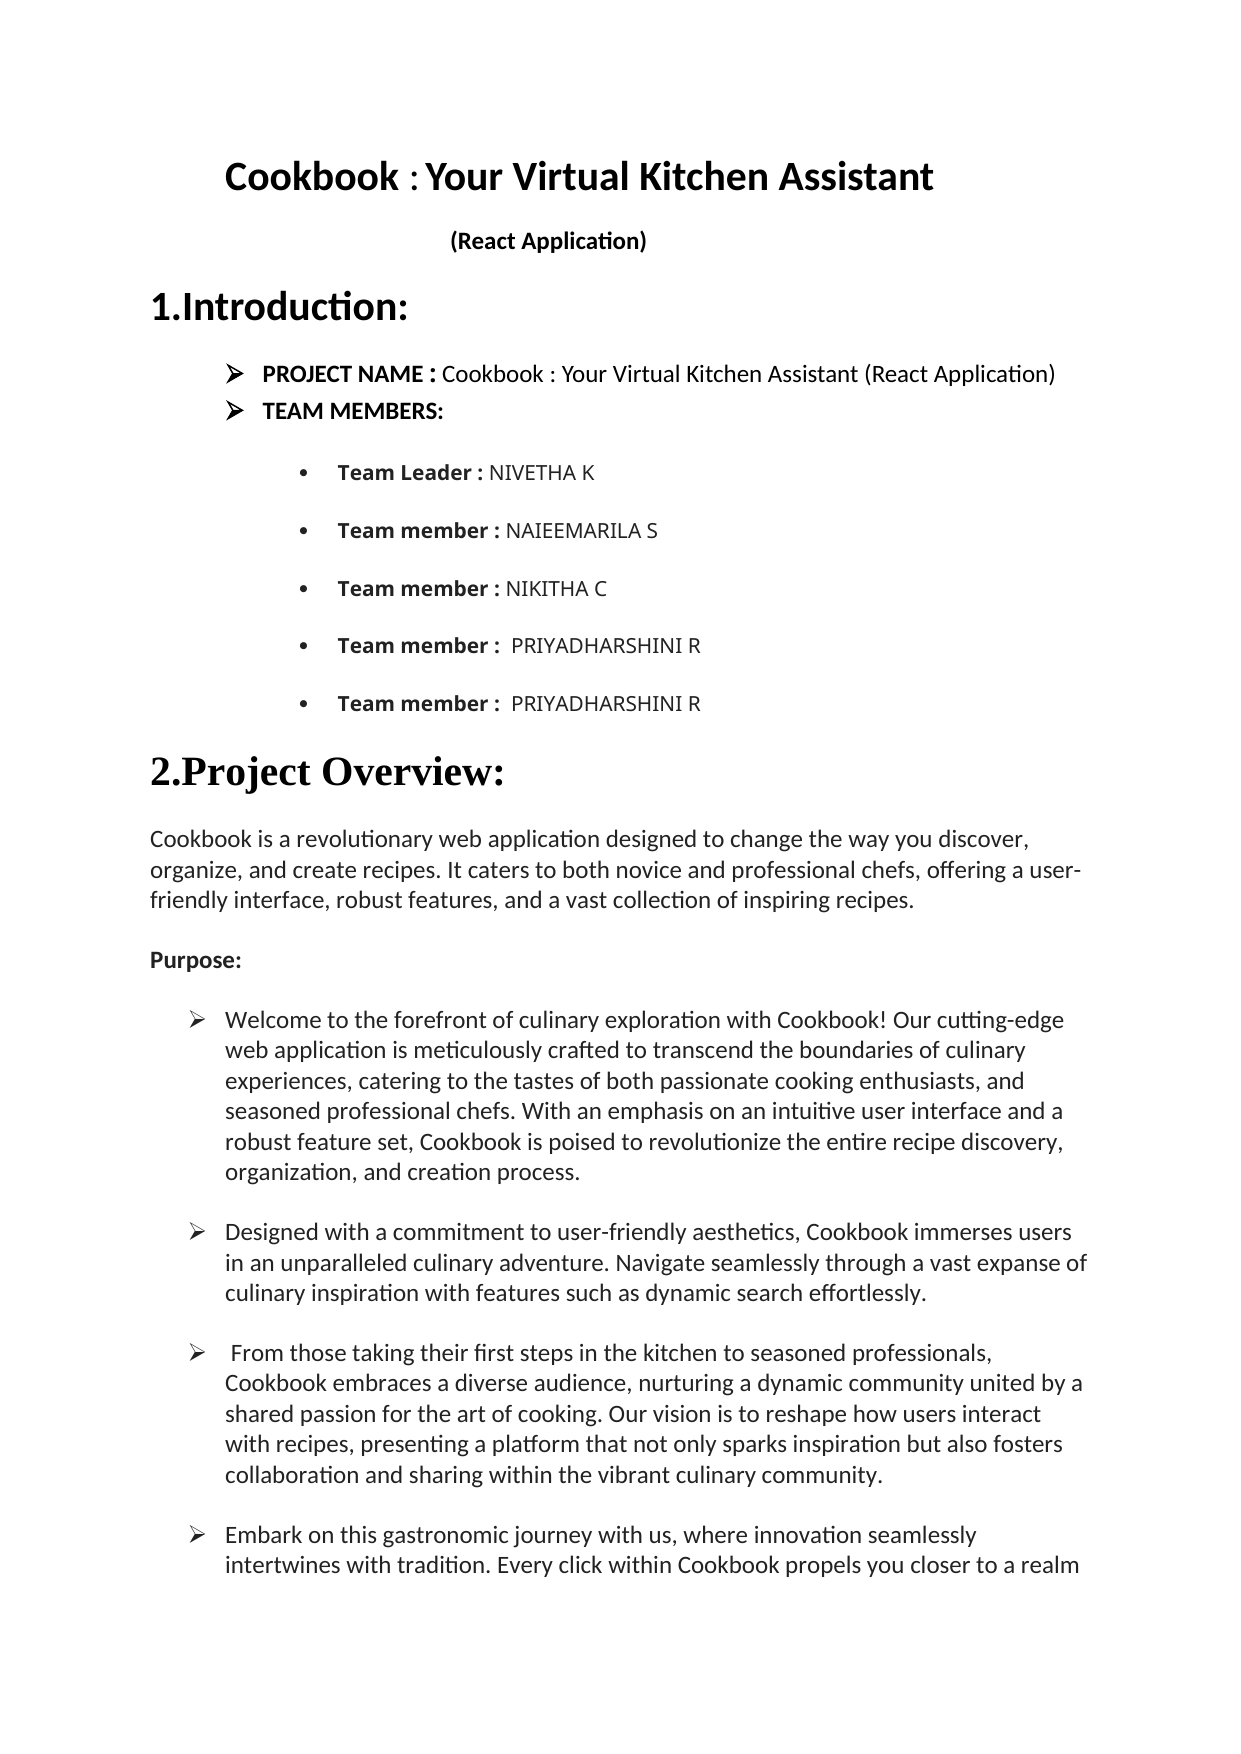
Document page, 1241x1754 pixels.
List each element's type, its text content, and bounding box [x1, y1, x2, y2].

list Welcome to the forefront of culinary exploration with Cookbook! Our cutting-edge web application is meticulously crafted to transcend the boundaries of culinary experiences, catering to the tastes of both passionate cooking enthusiasts, and seasoned professional chefs. With an emphasis on an intuitive user interface and a robust feature set, Cookbook is poised to revolutionize the entire recipe discovery, organization, and creation process. [187, 1004, 1090, 1187]
list Team Leader : NIVETHA K [300, 458, 1090, 487]
list Team member : NIKITHA C [300, 574, 1090, 602]
list Team member : PRIYADHARSHINI R [300, 689, 1090, 717]
text 1.Introduction: [149, 280, 1090, 331]
list PROJECT NAME : Cookbook : Your Virtual Kitchen Assistant (React Application) [225, 356, 1090, 390]
list Designed with a commitment to user-friendly aesthetics, Cookbook immerses users in an unparalleled culinary adventure. Navigate seamlessly through a vast expanse of culinary inspiration with features such as dynamic search effortlessly. [187, 1216, 1090, 1308]
list TEAM MEMBERS: [225, 392, 1090, 427]
list Team member : PRIYADHARSHINI R [300, 631, 1090, 660]
list Team member : NAIEEMARILA S [300, 516, 1090, 544]
text Cookbook is a revolutionary web application designed to change the way you discover, organize, and create recipes. It caters to both novice and professional chefs, offering a user-friendly interface, robust features, and a vast collection of inspiring recipes. [150, 823, 1090, 915]
text 2.Project Overview: [150, 746, 1090, 794]
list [187, 1519, 1090, 1580]
list From those taking their first steps in the kitchen to seasoned professionals, Cookbook embraces a diverse audience, nurturing a dynamic community united by a shared passion for the art of cooking. Our vision is to reshape how users interact with recipes, presenting a platform that not only sparks inspiration but also fosters collaboration and sharing within the vibrant culinary community. [187, 1337, 1090, 1489]
text Purpose: [150, 944, 1090, 975]
text (React Application) [150, 225, 1090, 256]
text Cookbook : Your Virtual Kitchen Assistant [150, 150, 1090, 201]
